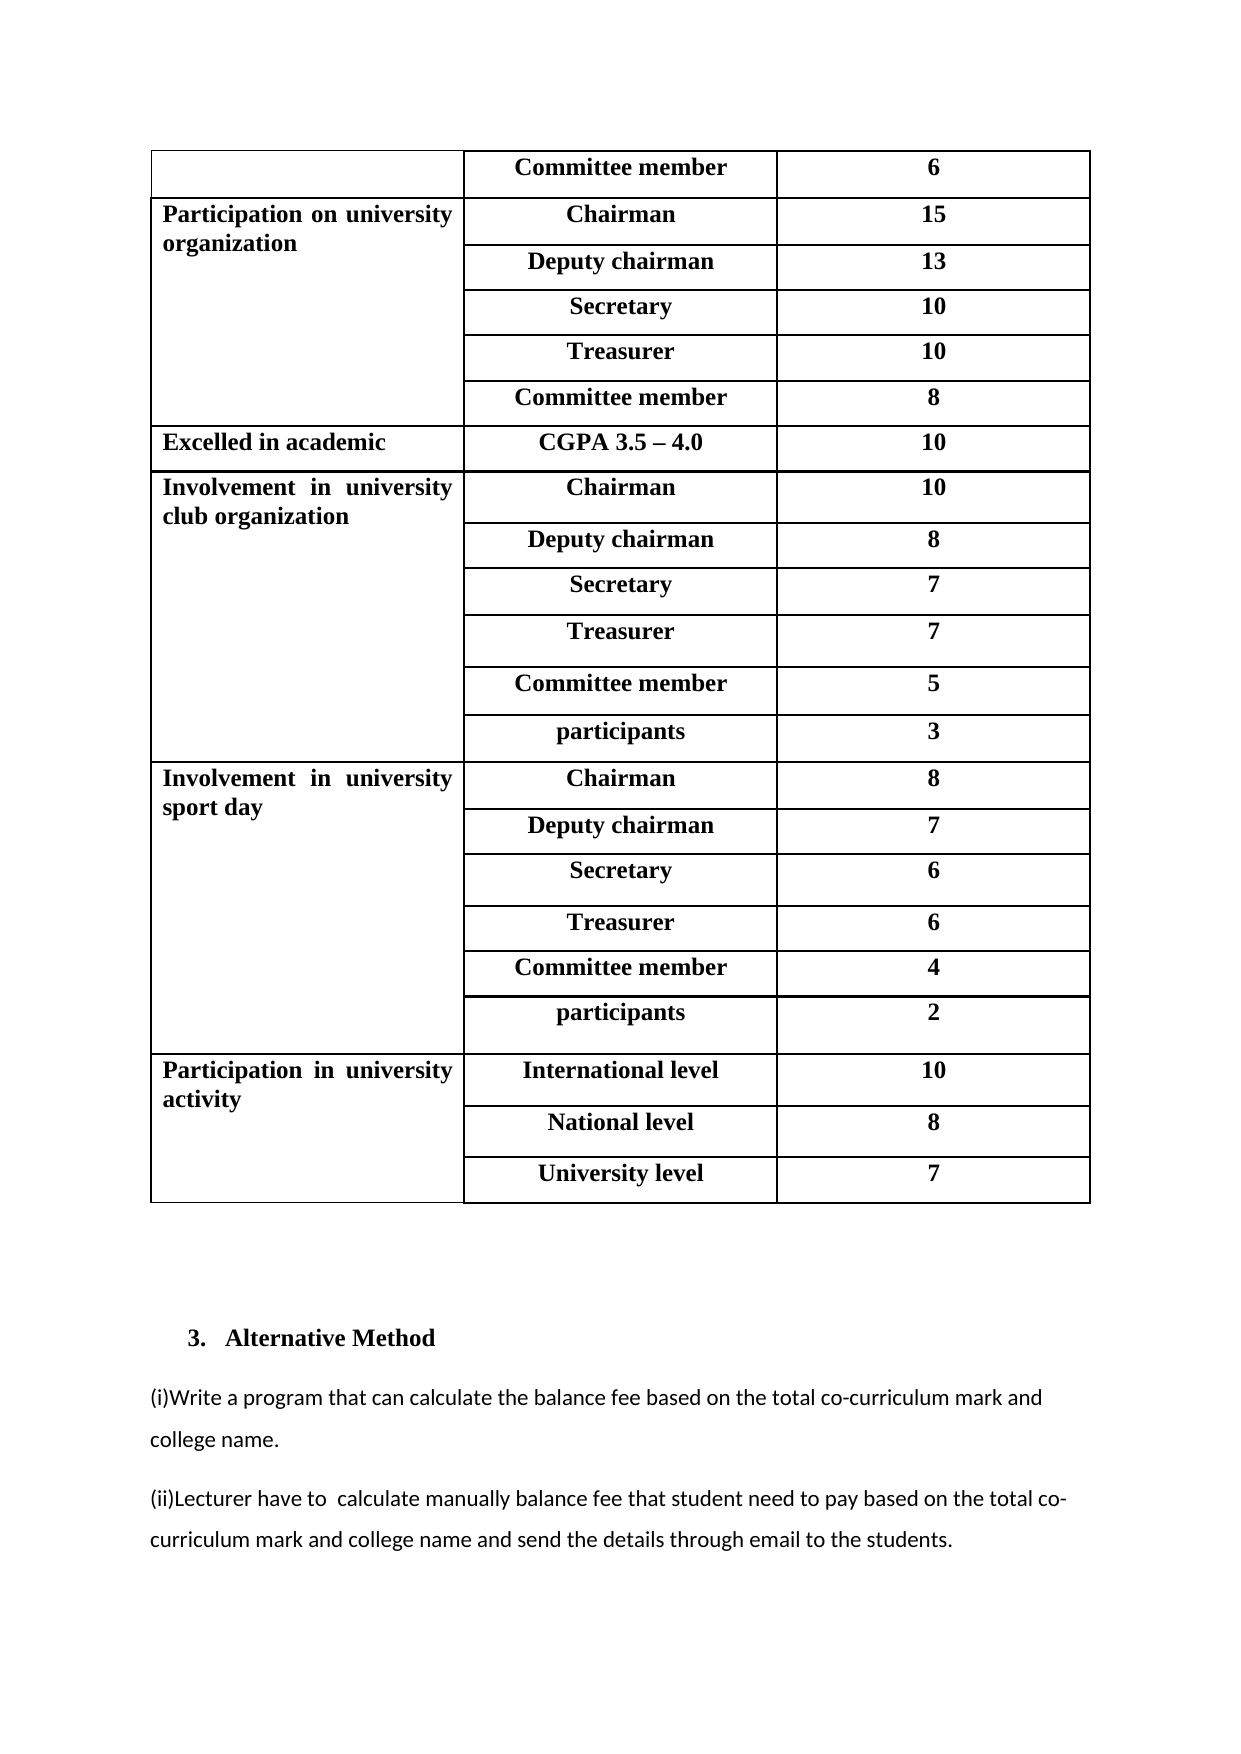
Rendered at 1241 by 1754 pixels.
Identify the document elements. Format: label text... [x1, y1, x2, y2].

table_cell Excelled in academic [152, 427, 463, 470]
table_cell Treasurer [465, 907, 776, 950]
table_cell 7 [778, 1158, 1089, 1202]
table_cell Chairman [465, 473, 776, 522]
text (i)Write a program that can calculate the balance fee based on the total co-curriculum mark and college name. [150, 1383, 1090, 1453]
table_cell Committee member [465, 382, 776, 425]
table_cell 8 [778, 382, 1089, 425]
table_cell National level [465, 1107, 776, 1156]
table_cell 10 [778, 473, 1089, 522]
table_cell Secretary [465, 569, 776, 614]
table_cell 8 [778, 524, 1089, 567]
table_cell Involvement in university sport day [152, 763, 463, 1053]
table_cell Committee member [465, 152, 776, 197]
table_cell Committee member [465, 668, 776, 714]
table_cell University level [465, 1158, 776, 1202]
table_cell 4 [778, 952, 1089, 995]
table_cell 2 [778, 998, 1089, 1053]
table_cell Treasurer [465, 336, 776, 380]
table_cell Committee member [465, 952, 776, 995]
list Alternative Method [187, 1323, 1090, 1352]
table_cell CGPA 3.5 – 4.0 [465, 427, 776, 470]
table_cell Chairman [465, 763, 776, 808]
table_cell 8 [778, 763, 1089, 808]
table_cell Involvement in university club organization [152, 473, 463, 761]
table_cell 6 [778, 152, 1089, 197]
table_cell 10 [778, 1055, 1089, 1105]
table_cell Deputy chairman [465, 246, 776, 289]
table_cell Deputy chairman [465, 810, 776, 853]
table_cell 10 [778, 291, 1089, 334]
table_cell International level [465, 1055, 776, 1105]
table_cell participants [465, 998, 776, 1053]
table_cell Chairman [465, 199, 776, 244]
table_cell Secretary [465, 291, 776, 334]
table_cell 10 [778, 427, 1089, 470]
table_cell Participation in university activity [152, 1055, 463, 1202]
table_cell 10 [778, 336, 1089, 380]
table_cell Secretary [465, 855, 776, 905]
table_cell 3 [778, 716, 1089, 761]
table_cell 7 [778, 616, 1089, 666]
table_cell Deputy chairman [465, 524, 776, 567]
table_cell 13 [778, 246, 1089, 289]
table_cell 6 [778, 855, 1089, 905]
table_cell 7 [778, 569, 1089, 614]
table_cell participants [465, 716, 776, 761]
table_cell Treasurer [465, 616, 776, 666]
table_cell 8 [778, 1107, 1089, 1156]
table_cell Participation on university organization [152, 199, 463, 425]
table_cell 6 [778, 907, 1089, 950]
table_cell 7 [778, 810, 1089, 853]
table_cell 15 [778, 199, 1089, 244]
text (ii)Lecturer have to calculate manually balance fee that student need to pay based on the total co-curriculum mark and college name and send the details through email to the students. [150, 1484, 1090, 1554]
table_cell 5 [778, 668, 1089, 714]
